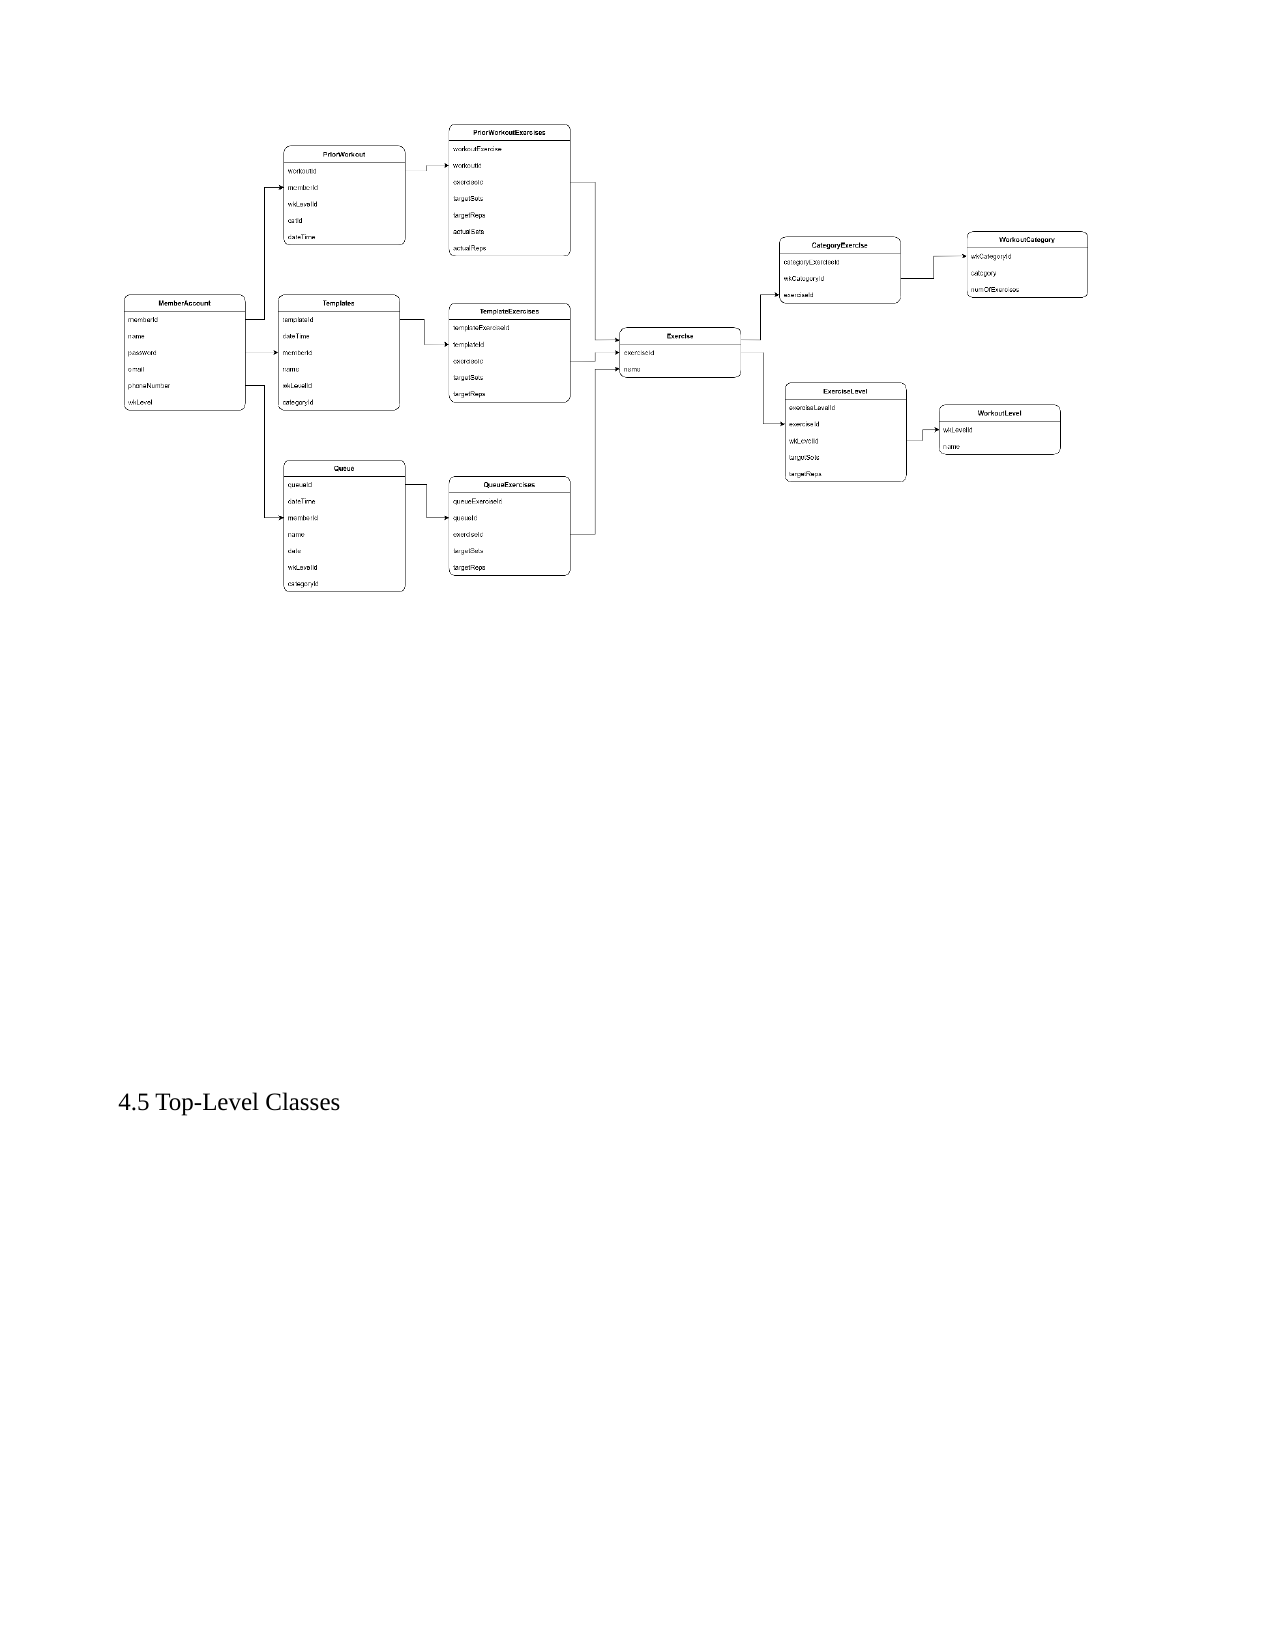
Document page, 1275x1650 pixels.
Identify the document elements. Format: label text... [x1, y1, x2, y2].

picture [118, 118, 1094, 598]
text 4.5 Top-Level Classes [118, 1087, 1157, 1115]
